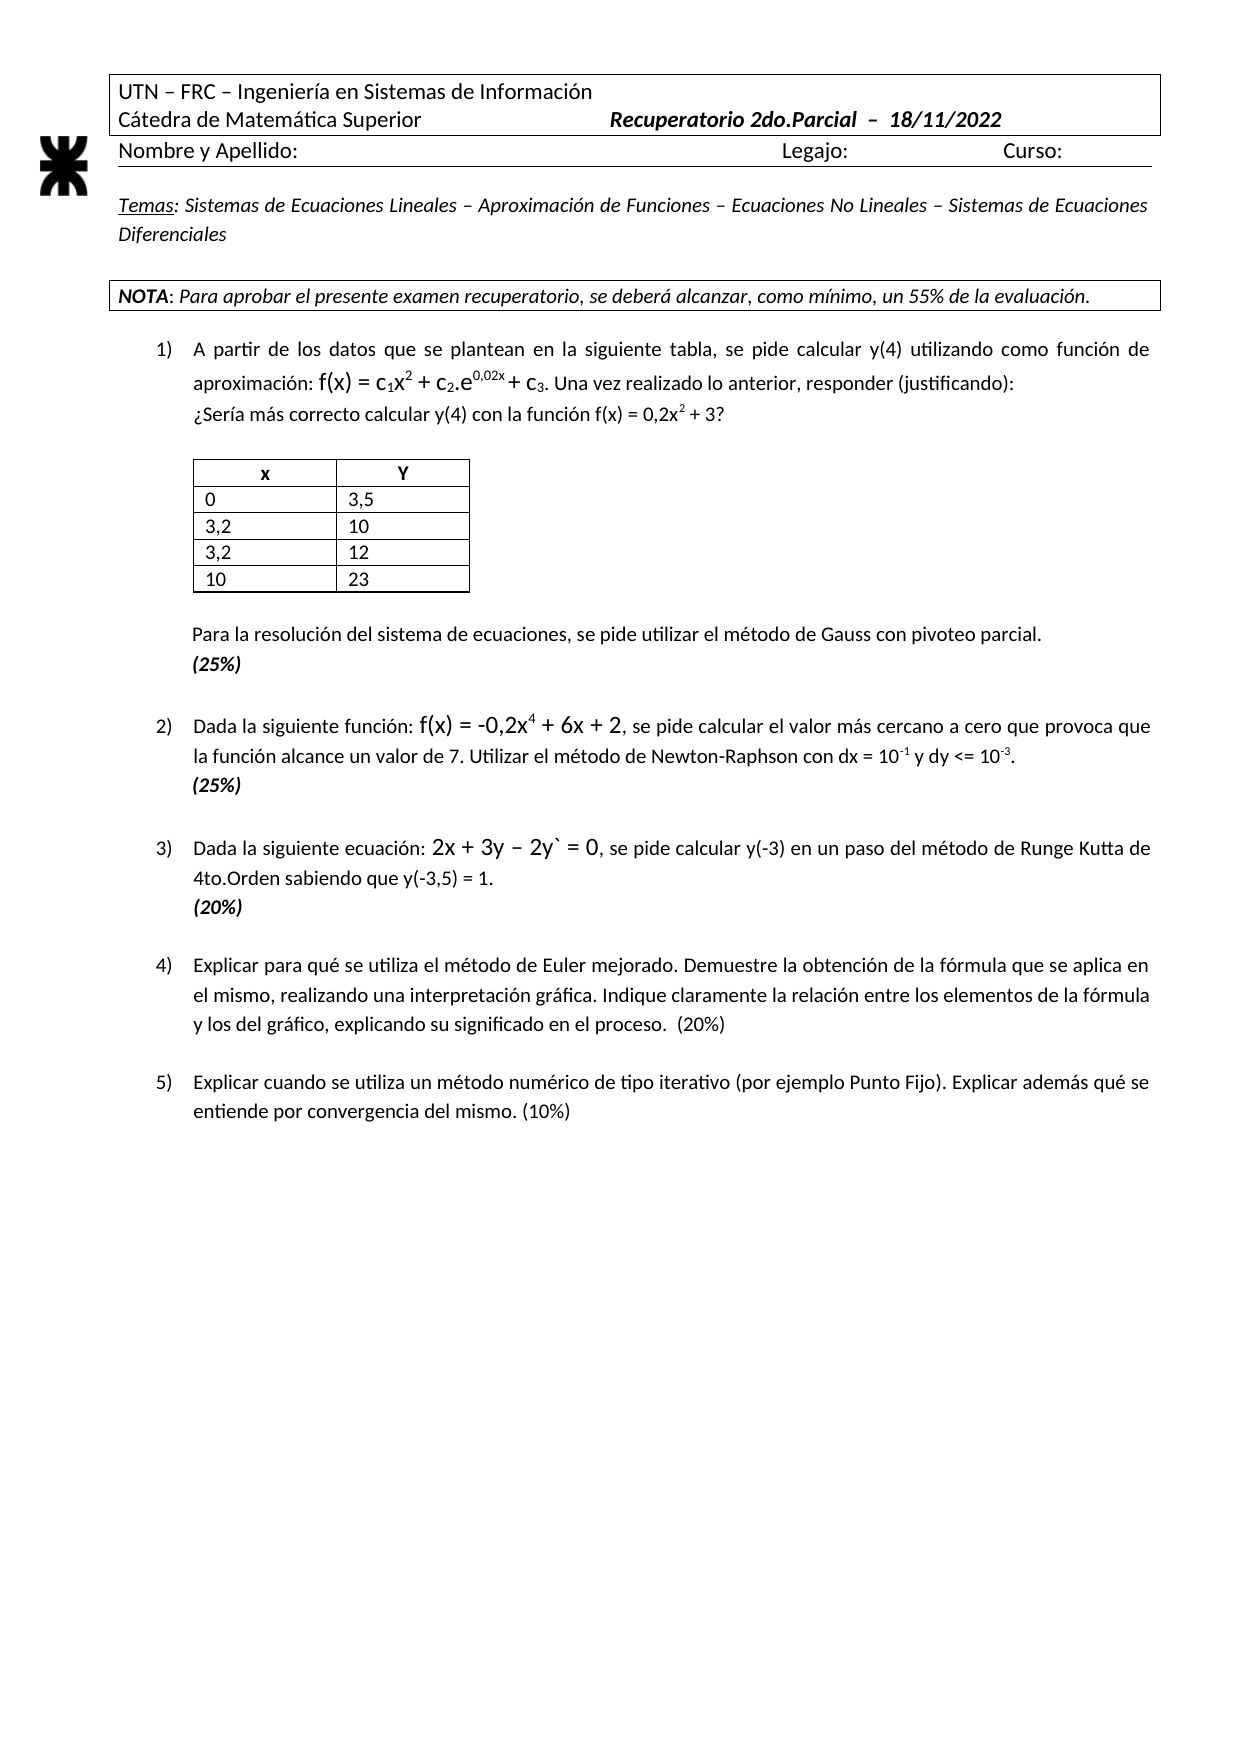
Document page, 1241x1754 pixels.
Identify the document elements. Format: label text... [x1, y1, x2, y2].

table_cell 10 [194, 566, 336, 591]
table_cell 12 [337, 540, 469, 565]
table_cell 0 [194, 487, 336, 512]
table_cell 10 [337, 513, 469, 538]
text Para la resolución del sistema de ecuaciones, se pide utilizar el método de Gauss con pivoteo parcial. [192, 622, 1152, 647]
table_header Y [337, 460, 469, 486]
text (25%) [192, 773, 1152, 798]
list Explicar para qué se utiliza el método de Euler mejorado. Demuestre la obtención de la fórmula que se aplica en el mismo, realizando una interpretación gráfica. Indique claramente la relación entre los elementos de la fórmula y los del gráfico, explicando su significado en el proceso. (20%) [156, 953, 1152, 1036]
text Nombre y Apellido: Legajo: Curso: [118, 136, 1152, 166]
text Temas: Sistemas de Ecuaciones Lineales – Aproximación de Funciones – Ecuaciones No Lineales – Sistemas de Ecuaciones Diferenciales [118, 192, 1152, 247]
table_cell 3,2 [194, 513, 336, 538]
table_header x [194, 460, 336, 486]
list Dada la siguiente función: f(x) = -0,2x4 + 6x + 2, se pide calcular el valor más cercano a cero que provoca que la función alcance un valor de 7. Utilizar el método de Newton-Raphson con dx = 10-1 y dy <= 10-3. [156, 709, 1152, 769]
list (20%) [193, 894, 1152, 920]
picture [39, 136, 88, 196]
table_cell 3,5 [337, 487, 469, 512]
text ¿Sería más correcto calcular y(4) con la función f(x) = 0,2x2 + 3? [193, 401, 1152, 426]
list Explicar cuando se utiliza un método numérico de tipo iterativo (por ejemplo Punto Fijo). Explicar además qué se entiende por convergencia del mismo. (10%) [156, 1069, 1152, 1124]
list A partir de los datos que se plantean en la siguiente tabla, se pide calcular y(4) utilizando como función de aproximación: f(x) = c1x2 + c2.e0,02x + c3. Una vez realizado lo anterior, responder (justificando): [156, 336, 1152, 396]
table_cell 23 [337, 566, 469, 591]
text NOTA: Para aprobar el presente examen recuperatorio, se deberá alcanzar, como mínimo, un 55% de la evaluación. [110, 281, 1160, 310]
list Dada la siguiente ecuación: 2x + 3y – 2y` = 0, se pide calcular y(-3) en un paso del método de Runge Kutta de 4to.Orden sabiendo que y(-3,5) = 1. [156, 831, 1152, 891]
text (25%) [118, 651, 1152, 676]
table_cell 3,2 [194, 540, 336, 565]
